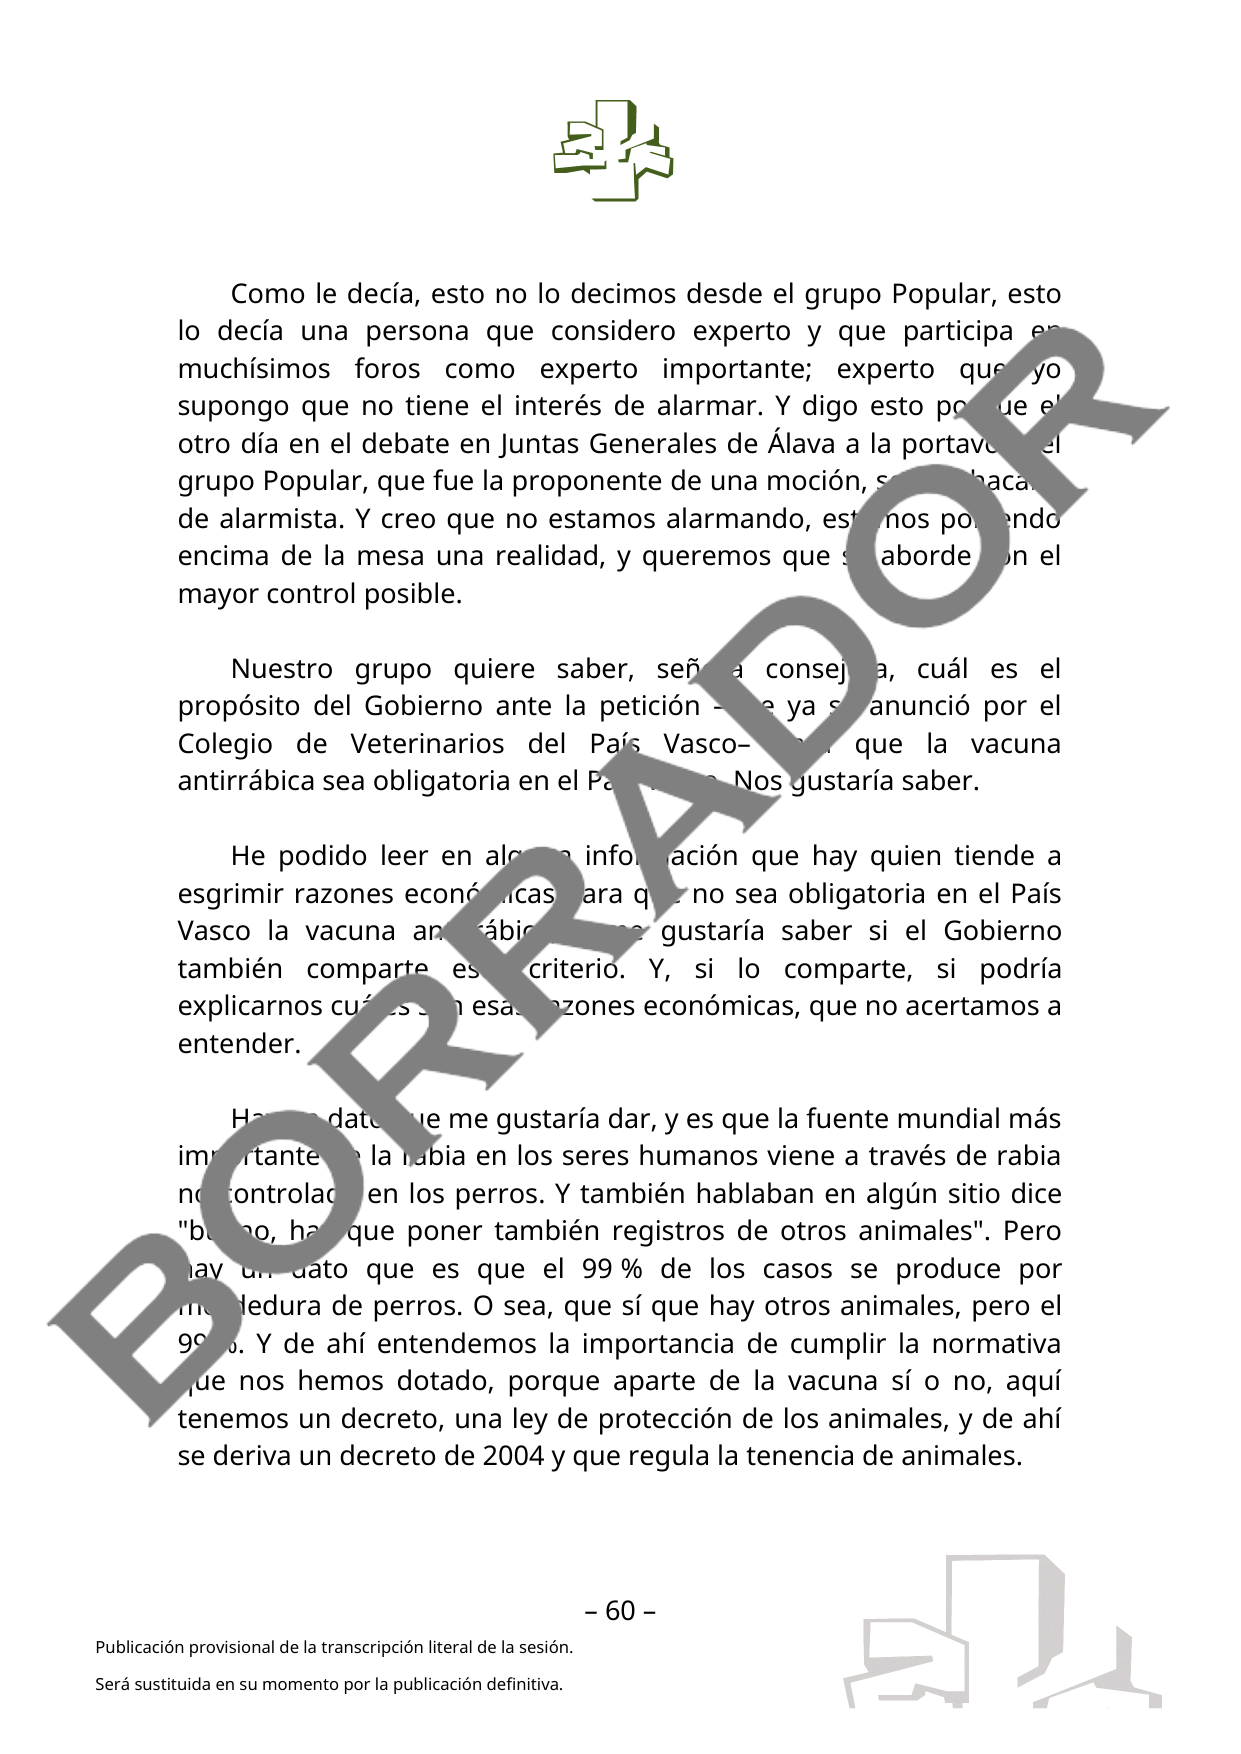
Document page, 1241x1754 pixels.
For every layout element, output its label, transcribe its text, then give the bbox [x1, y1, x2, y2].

text Hay un dato que me gustaría dar, y es que la fuente mundial más importante de la rabia en los seres humanos viene a través de rabia no controlada en los perros. Y también hablaban en algún sitio dice "bueno, hay que poner también registros de otros animales". Pero hay un dato que es que el 99 % de los casos se produce por mordedura de perros. O sea, que sí que hay otros animales, pero el 99 %. Y de ahí entendemos la importancia de cumplir la normativa que nos hemos dotado, porque aparte de la vacuna sí o no, aquí tenemos un decreto, una ley de protección de los animales, y de ahí se deriva un decreto de 2004 y que regula la tenencia de animales. [177, 1099, 1063, 1474]
picture [797, 1491, 1169, 1710]
text Nuestro grupo quiere saber, señora consejera, cuál es el propósito del Gobierno ante la petición –que ya se anunció por el Colegio de Veterinarios del País Vasco– para que la vacuna antirrábica sea obligatoria en el País Vasco. Nos gustaría saber. [177, 649, 1063, 799]
text He podido leer en alguna información que hay quien tiende a esgrimir razones económicas para que no sea obligatoria en el País Vasco la vacuna antirrábica, y me gustaría saber si el Gobierno también comparte este criterio. Y, si lo comparte, si podría explicarnos cuáles son esas razones económicas, que no acertamos a entender. [177, 836, 1063, 1061]
picture [524, 77, 702, 225]
text Como le decía, esto no lo decimos desde el grupo Popular, esto lo decía una persona que considero experto y que participa en muchísimos foros como experto importante; experto que yo supongo que no tiene el interés de alarmar. Y digo esto porque el otro día en el debate en Juntas Generales de Álava a la portavoz del grupo Popular, que fue la proponente de una moción, se le achacaba de alarmista. Y creo que no estamos alarmando, estamos poniendo encima de la mesa una realidad, y queremos que se aborde con el mayor control posible. [177, 274, 1063, 611]
